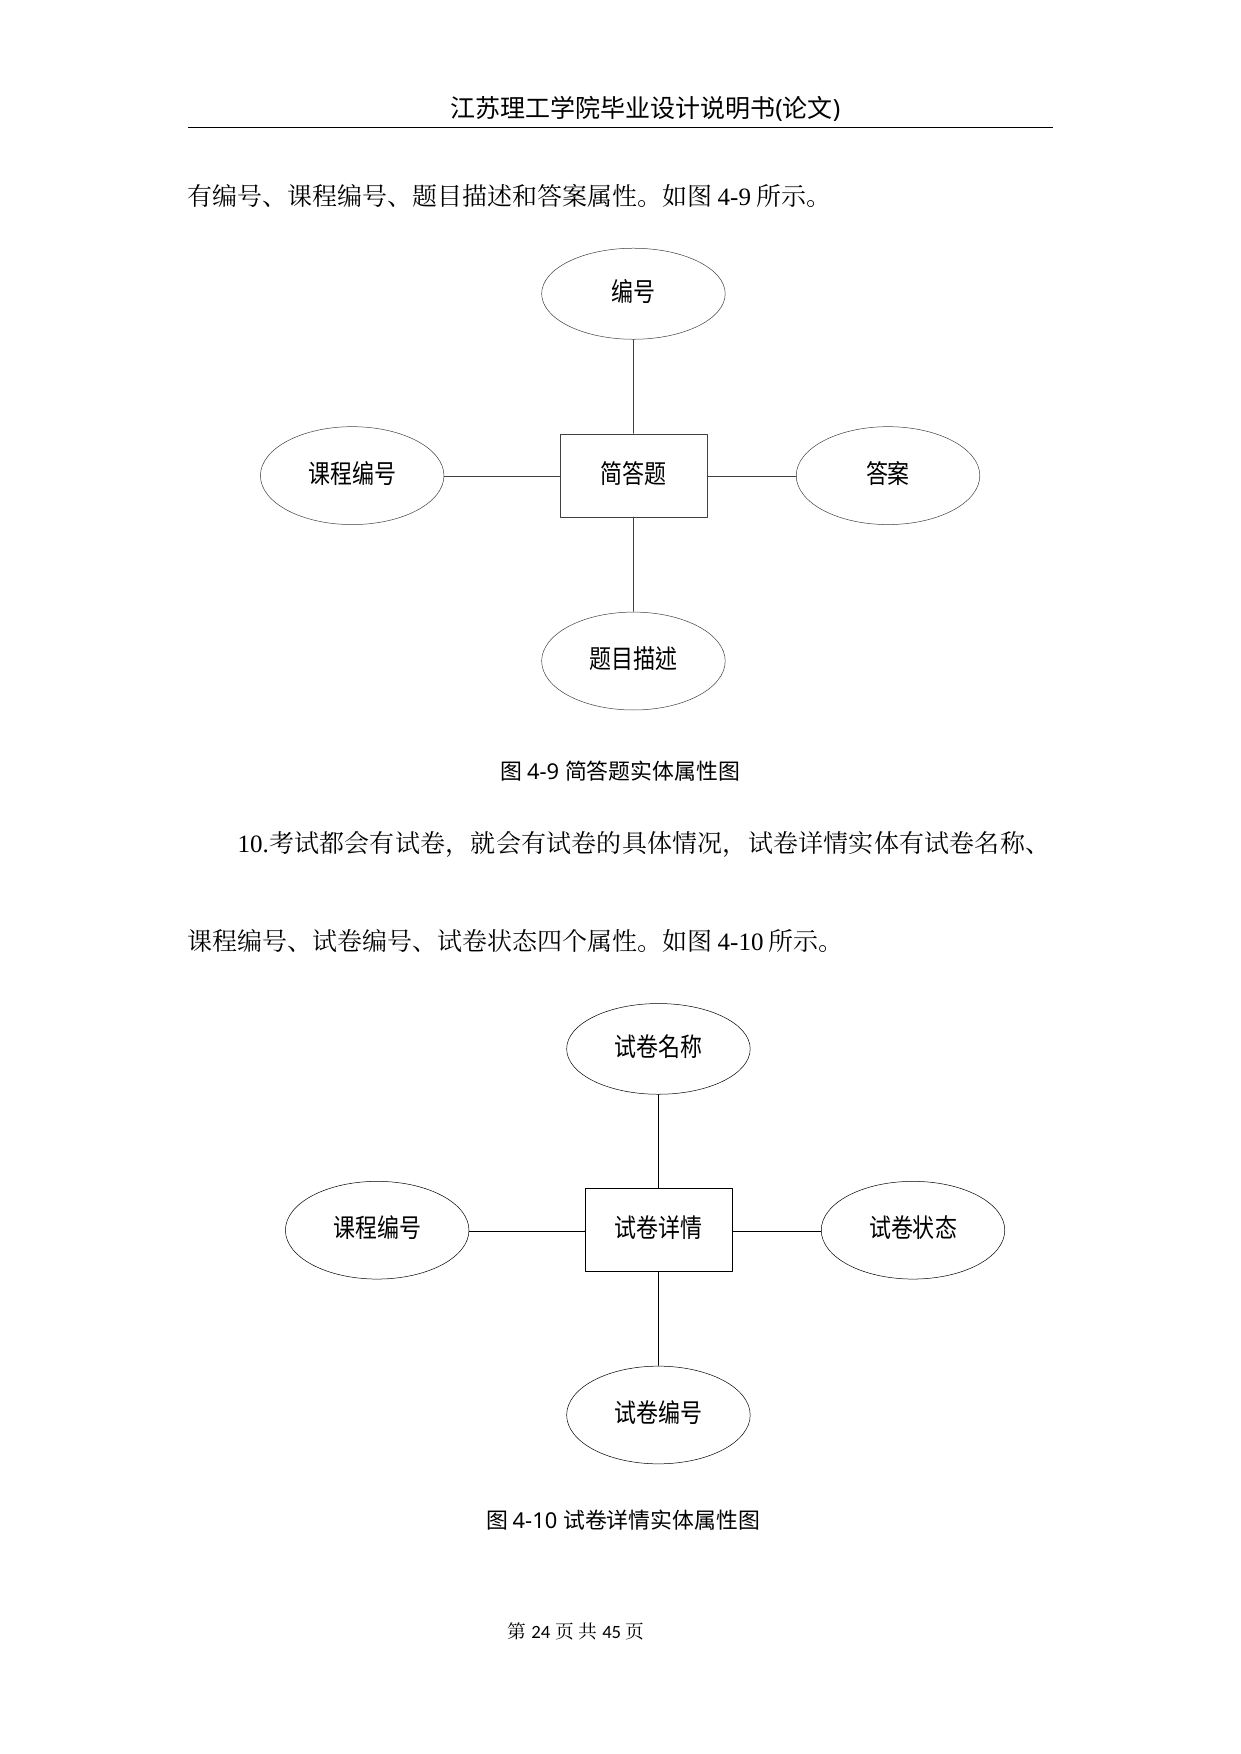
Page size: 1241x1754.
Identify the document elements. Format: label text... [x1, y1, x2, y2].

text 图4-9 简答题实体属性图 [187, 754, 1053, 786]
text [187, 162, 1053, 227]
text 10.考试都会有试卷，就会有试卷的具体情况，试卷详情实体有试卷名称、课程编号、试卷编号、试卷状态四个属性。如图4-10所示。 [187, 809, 1053, 972]
text 图4-10 试卷详情实体属性图 [187, 1503, 1053, 1534]
